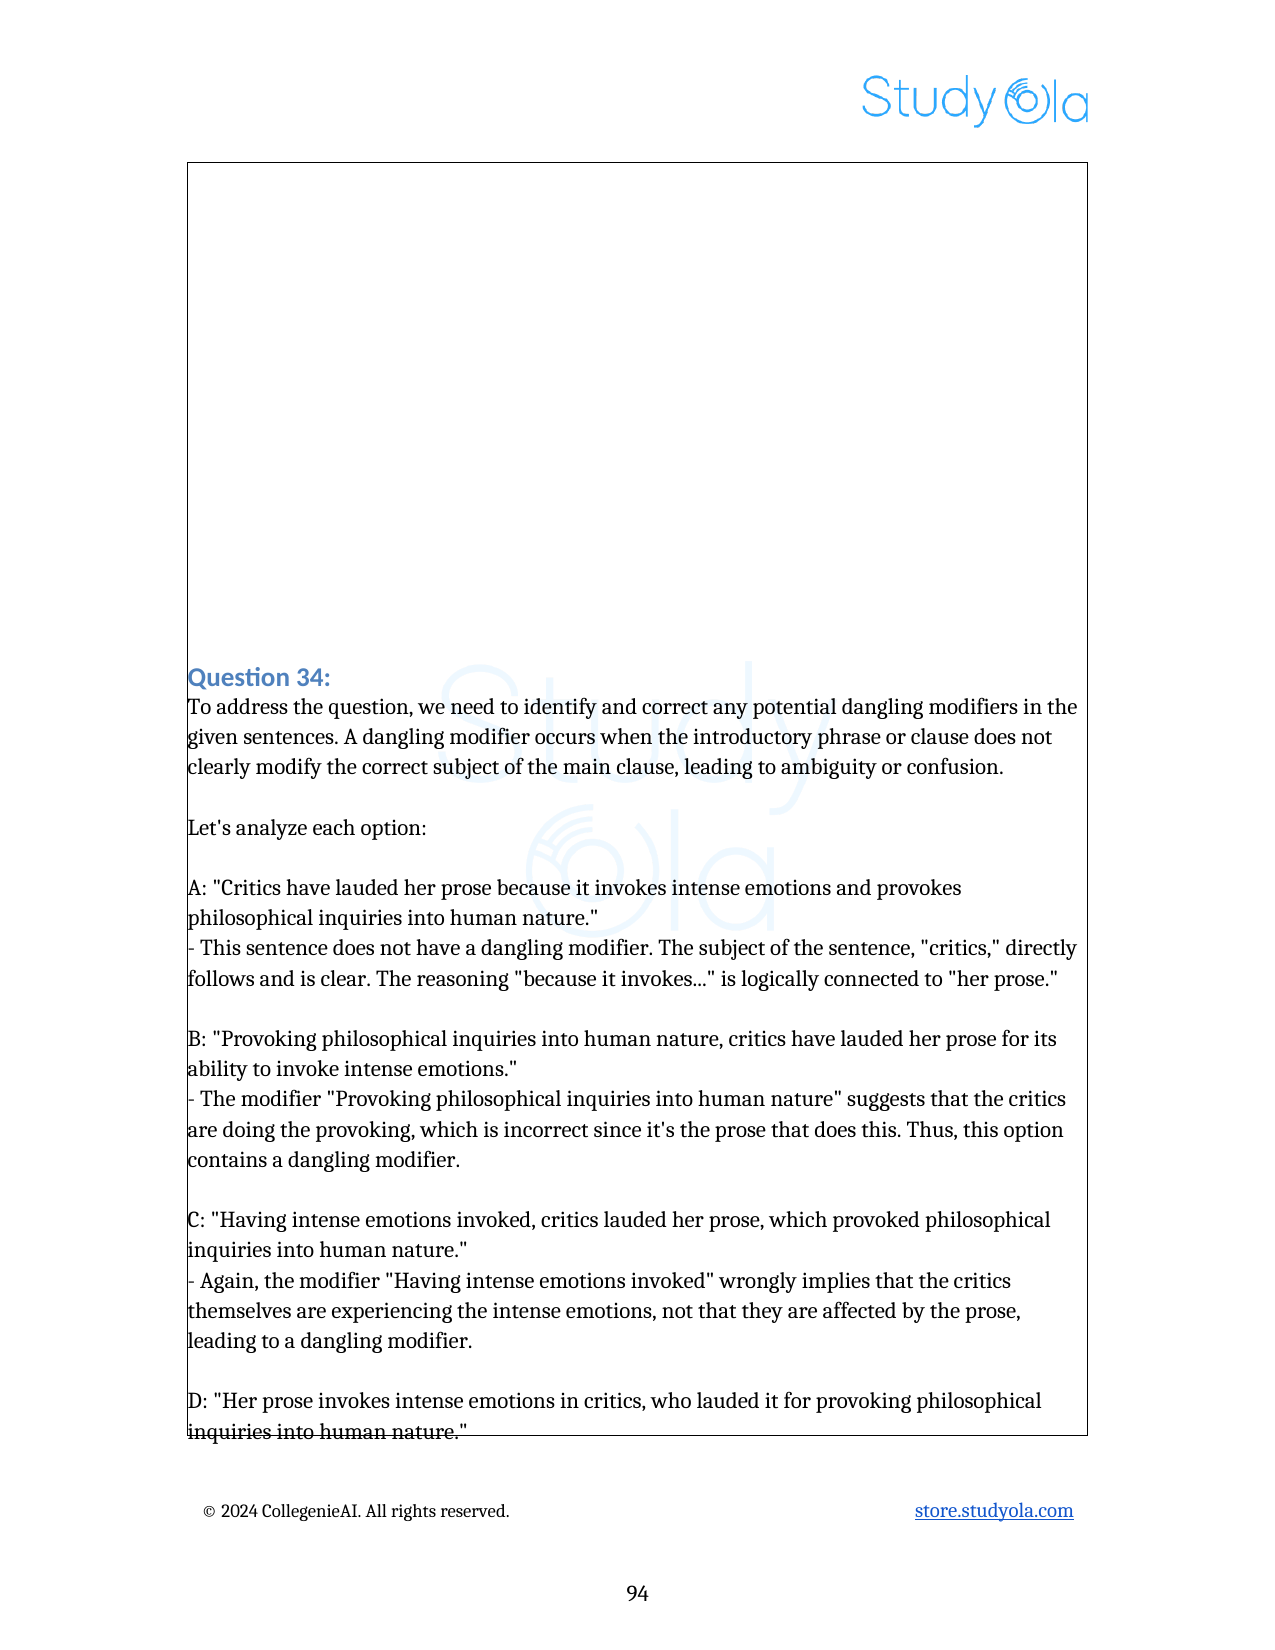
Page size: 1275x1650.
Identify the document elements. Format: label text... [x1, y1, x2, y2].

subtitle Question 34: [187, 660, 1087, 693]
picture [188, 163, 1087, 660]
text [187, 693, 1087, 1445]
picture [862, 75, 1088, 128]
